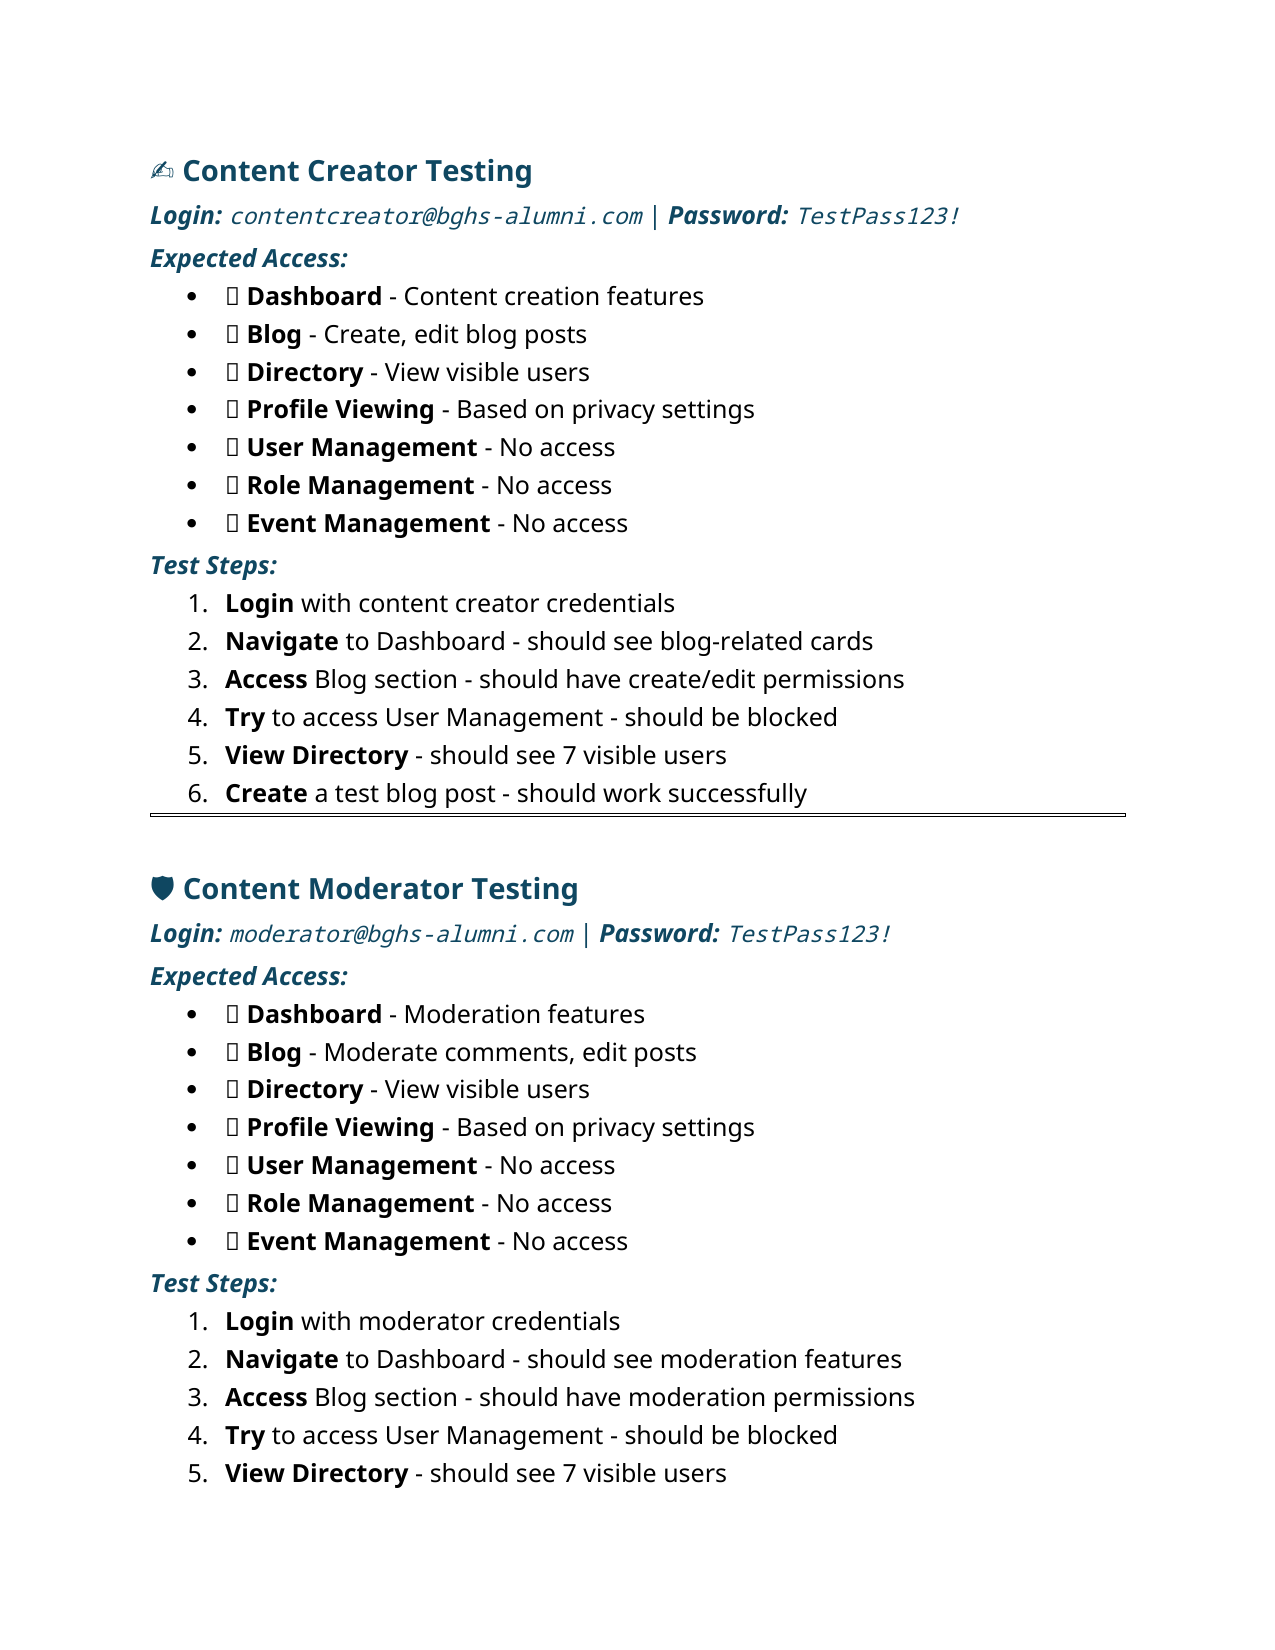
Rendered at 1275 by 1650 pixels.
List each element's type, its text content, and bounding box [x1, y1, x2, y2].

list Try to access User Management - should be blocked [187, 699, 1125, 734]
list Create a test blog post - should work successfully [187, 775, 1125, 809]
subtitle Test Steps: [150, 548, 1125, 582]
list View Directory - should see 7 visible users [187, 1455, 1125, 1489]
list ✅ Blog - Create, edit blog posts [187, 316, 1125, 351]
list ✅ Profile Viewing - Based on privacy settings [187, 1110, 1125, 1144]
list Try to access User Management - should be blocked [187, 1417, 1125, 1452]
list View Directory - should see 7 visible users [187, 737, 1125, 771]
list Login with content creator credentials [187, 586, 1125, 620]
list ✅ Directory - View visible users [187, 1072, 1125, 1106]
list ❌ User Management - No access [187, 1148, 1125, 1182]
list ❌ User Management - No access [187, 430, 1125, 464]
list ❌ Event Management - No access [187, 1223, 1125, 1257]
subtitle ✍️ Content Creator Testing [150, 150, 1125, 190]
subtitle Test Steps: [150, 1266, 1125, 1300]
subtitle 🛡️ Content Moderator Testing [150, 868, 1125, 908]
list Login with moderator credentials [187, 1304, 1125, 1338]
list ✅ Profile Viewing - Based on privacy settings [187, 392, 1125, 426]
list ✅ Directory - View visible users [187, 354, 1125, 388]
list Access Blog section - should have create/edit permissions [187, 662, 1125, 696]
list ❌ Role Management - No access [187, 1186, 1125, 1220]
list Access Blog section - should have moderation permissions [187, 1380, 1125, 1414]
list ❌ Role Management - No access [187, 468, 1125, 502]
subtitle Login: moderator@bghs-alumni.com | Password: TestPass123! [150, 916, 1125, 950]
list Navigate to Dashboard - should see moderation features [187, 1342, 1125, 1376]
list ✅ Dashboard - Moderation features [187, 997, 1125, 1031]
subtitle Login: contentcreator@bghs-alumni.com | Password: TestPass123! [150, 198, 1125, 232]
list ❌ Event Management - No access [187, 506, 1125, 539]
list Navigate to Dashboard - should see blog-related cards [187, 624, 1125, 658]
subtitle Expected Access: [150, 958, 1125, 992]
list ✅ Dashboard - Content creation features [187, 279, 1125, 313]
subtitle Expected Access: [150, 240, 1125, 274]
list ✅ Blog - Moderate comments, edit posts [187, 1034, 1125, 1068]
